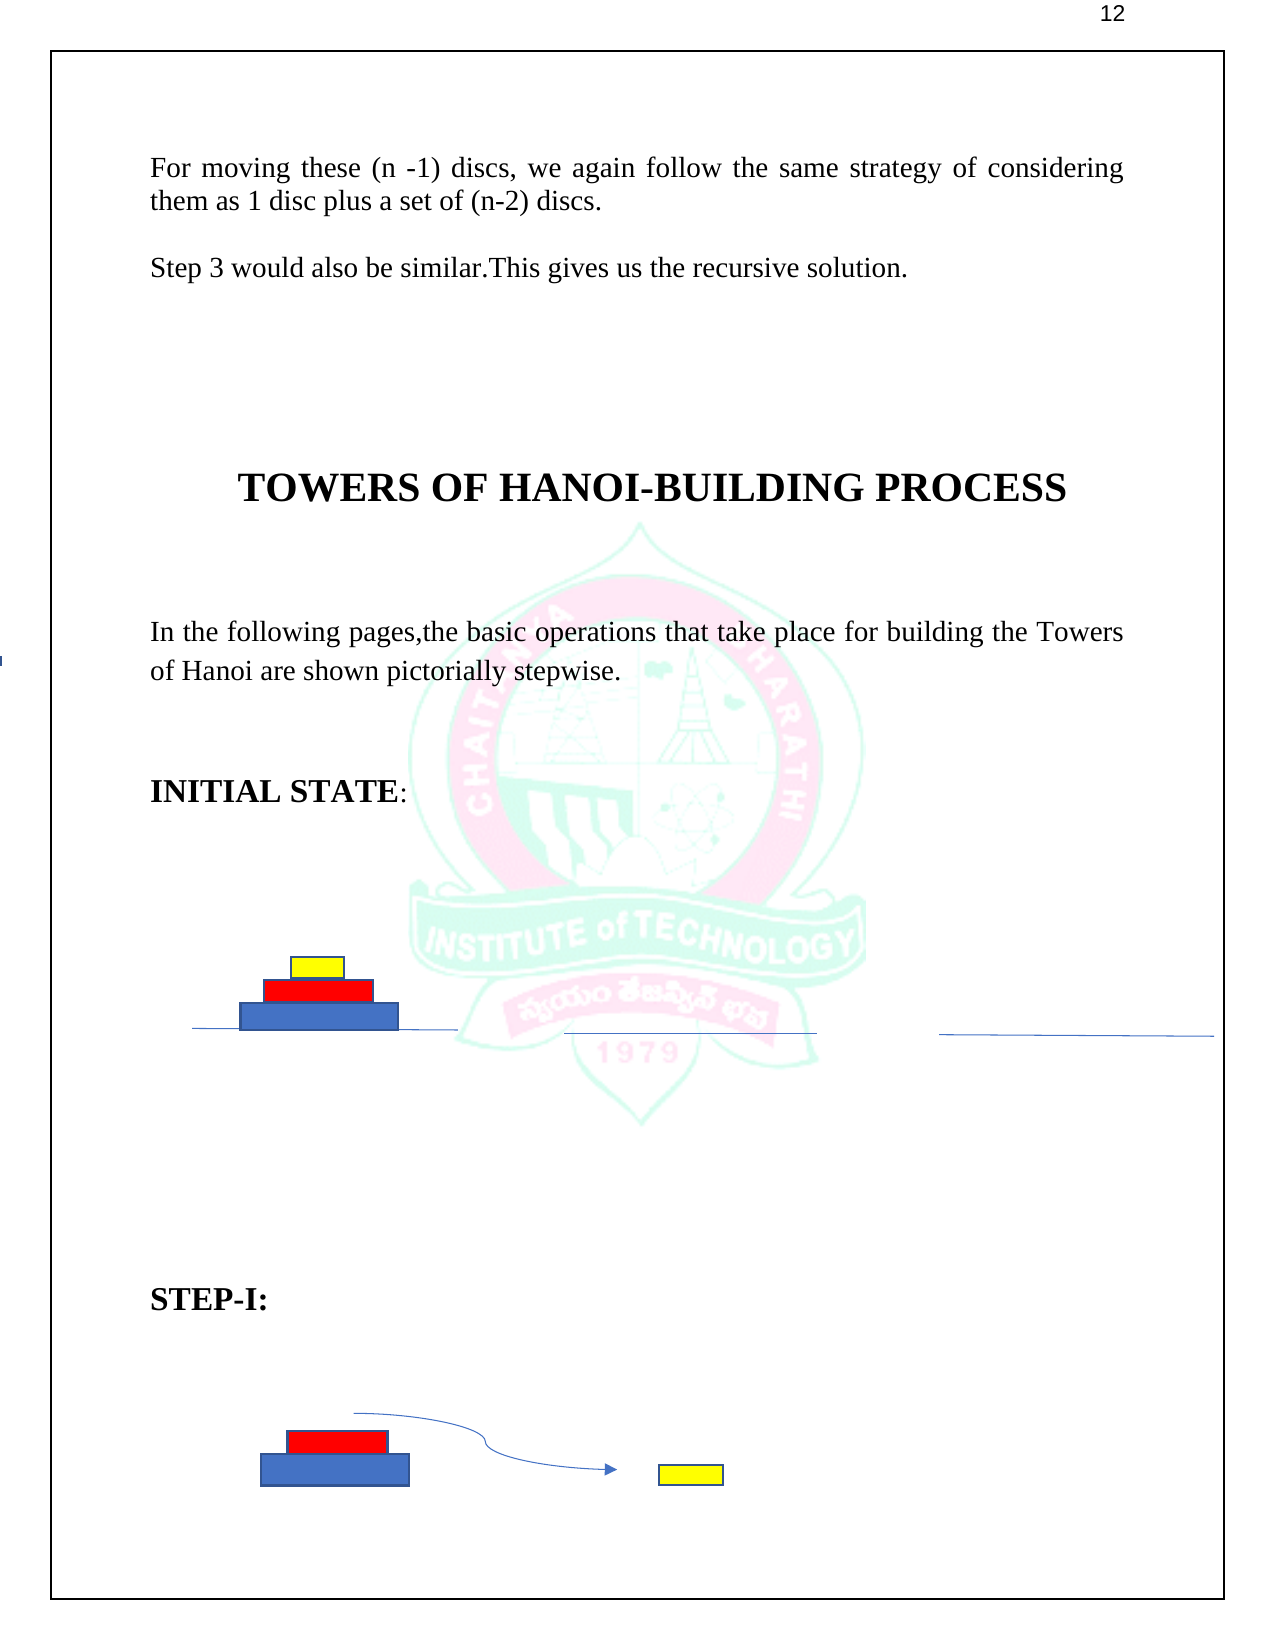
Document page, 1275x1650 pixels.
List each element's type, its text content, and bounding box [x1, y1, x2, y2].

text Step 3 would also be similar.This gives us the recursive solution. [150, 251, 1125, 284]
text TOWERS OF HANOI-BUILDING PROCESS [150, 462, 1125, 510]
text For moving these (n -1) discs, we again follow the same strategy of considering them as 1 disc plus a set of (n-2) discs. [150, 150, 1125, 217]
text INITIAL STATE: [150, 771, 1125, 810]
text In the following pages,the basic operations that take place for building the Towers of Hanoi are shown pictorially stepwise. [150, 614, 1125, 686]
text STEP-I: [150, 1279, 1125, 1318]
